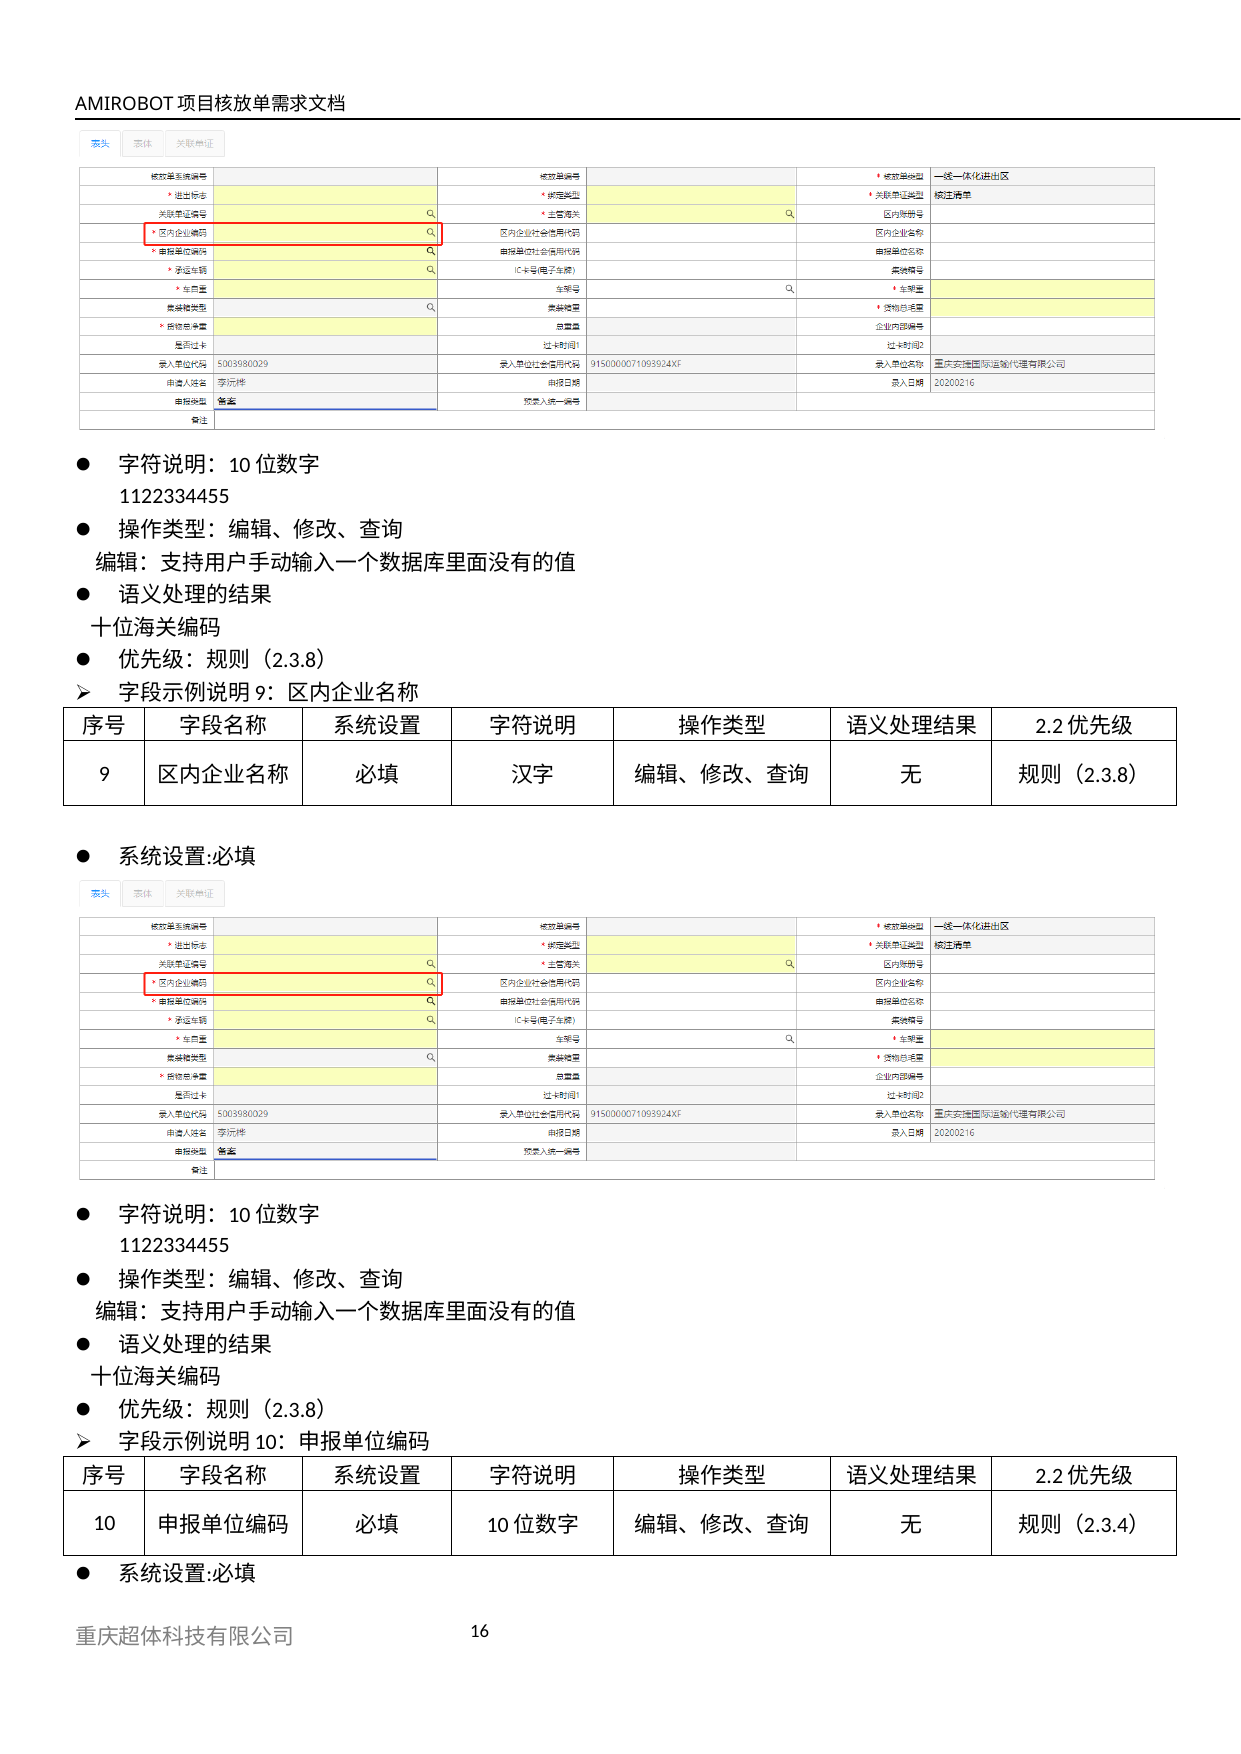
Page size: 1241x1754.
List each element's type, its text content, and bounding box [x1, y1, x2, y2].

picture [75, 121, 1165, 439]
table_cell 10 [64, 1491, 144, 1555]
table_header 字符说明 [452, 1457, 613, 1490]
table_cell 无 [831, 1491, 991, 1555]
table_cell 必填 [303, 741, 451, 805]
table_header 2.2优先级 [992, 708, 1176, 740]
list 语义处理的结果 [75, 1326, 1165, 1359]
table_header 序号 [64, 1457, 144, 1490]
table_cell 申报单位编码 [145, 1491, 302, 1555]
table_header 系统设置 [303, 1457, 451, 1490]
list 十位海关编码 [75, 1359, 1165, 1391]
table_header 语义处理结果 [831, 1457, 991, 1490]
table_header 操作类型 [614, 1457, 830, 1490]
list 编辑：支持用户手动输入一个数据库里面没有的值 [75, 1294, 1165, 1326]
table_cell 汉字 [452, 741, 613, 805]
table_cell 区内企业名称 [145, 741, 302, 805]
table_cell 规则（2.3.4） [992, 1491, 1176, 1555]
list 系统设置:必填 [75, 839, 1165, 871]
table_cell 10位数字 [452, 1491, 613, 1555]
list 字符说明：10位数字 [75, 447, 1165, 479]
list 系统设置:必填 [75, 1556, 1165, 1588]
table_header 语义处理结果 [831, 708, 991, 740]
table_cell 编辑、修改、查询 [614, 1491, 830, 1555]
table_header 2.2优先级 [992, 1457, 1176, 1490]
list 编辑：支持用户手动输入一个数据库里面没有的值 [75, 544, 1165, 577]
list 字符说明：10位数字 [75, 1196, 1165, 1229]
list 十位海关编码 [75, 609, 1165, 642]
table_cell 9 [64, 741, 144, 805]
list 优先级：规则（2.3.8） [75, 1391, 1165, 1424]
list 字段示例说明10：申报单位编码 [75, 1424, 1165, 1456]
list 语义处理的结果 [75, 577, 1165, 609]
table_cell 编辑、修改、查询 [614, 741, 830, 805]
table_cell 必填 [303, 1491, 451, 1555]
list 1122334455 [75, 1229, 1165, 1261]
table_header 字段名称 [145, 708, 302, 740]
list 1122334455 [75, 479, 1165, 512]
picture [75, 871, 1165, 1189]
list 字段示例说明9：区内企业名称 [75, 674, 1165, 707]
list 优先级：规则（2.3.8） [75, 642, 1165, 674]
table_header 字符说明 [452, 708, 613, 740]
list 操作类型：编辑、修改、查询 [75, 512, 1165, 544]
table_cell 规则（2.3.8） [992, 741, 1176, 805]
table_header 系统设置 [303, 708, 451, 740]
table_header 序号 [64, 708, 144, 740]
list 操作类型：编辑、修改、查询 [75, 1261, 1165, 1294]
table_header 操作类型 [614, 708, 830, 740]
table_cell 无 [831, 741, 991, 805]
table_header 字段名称 [145, 1457, 302, 1490]
